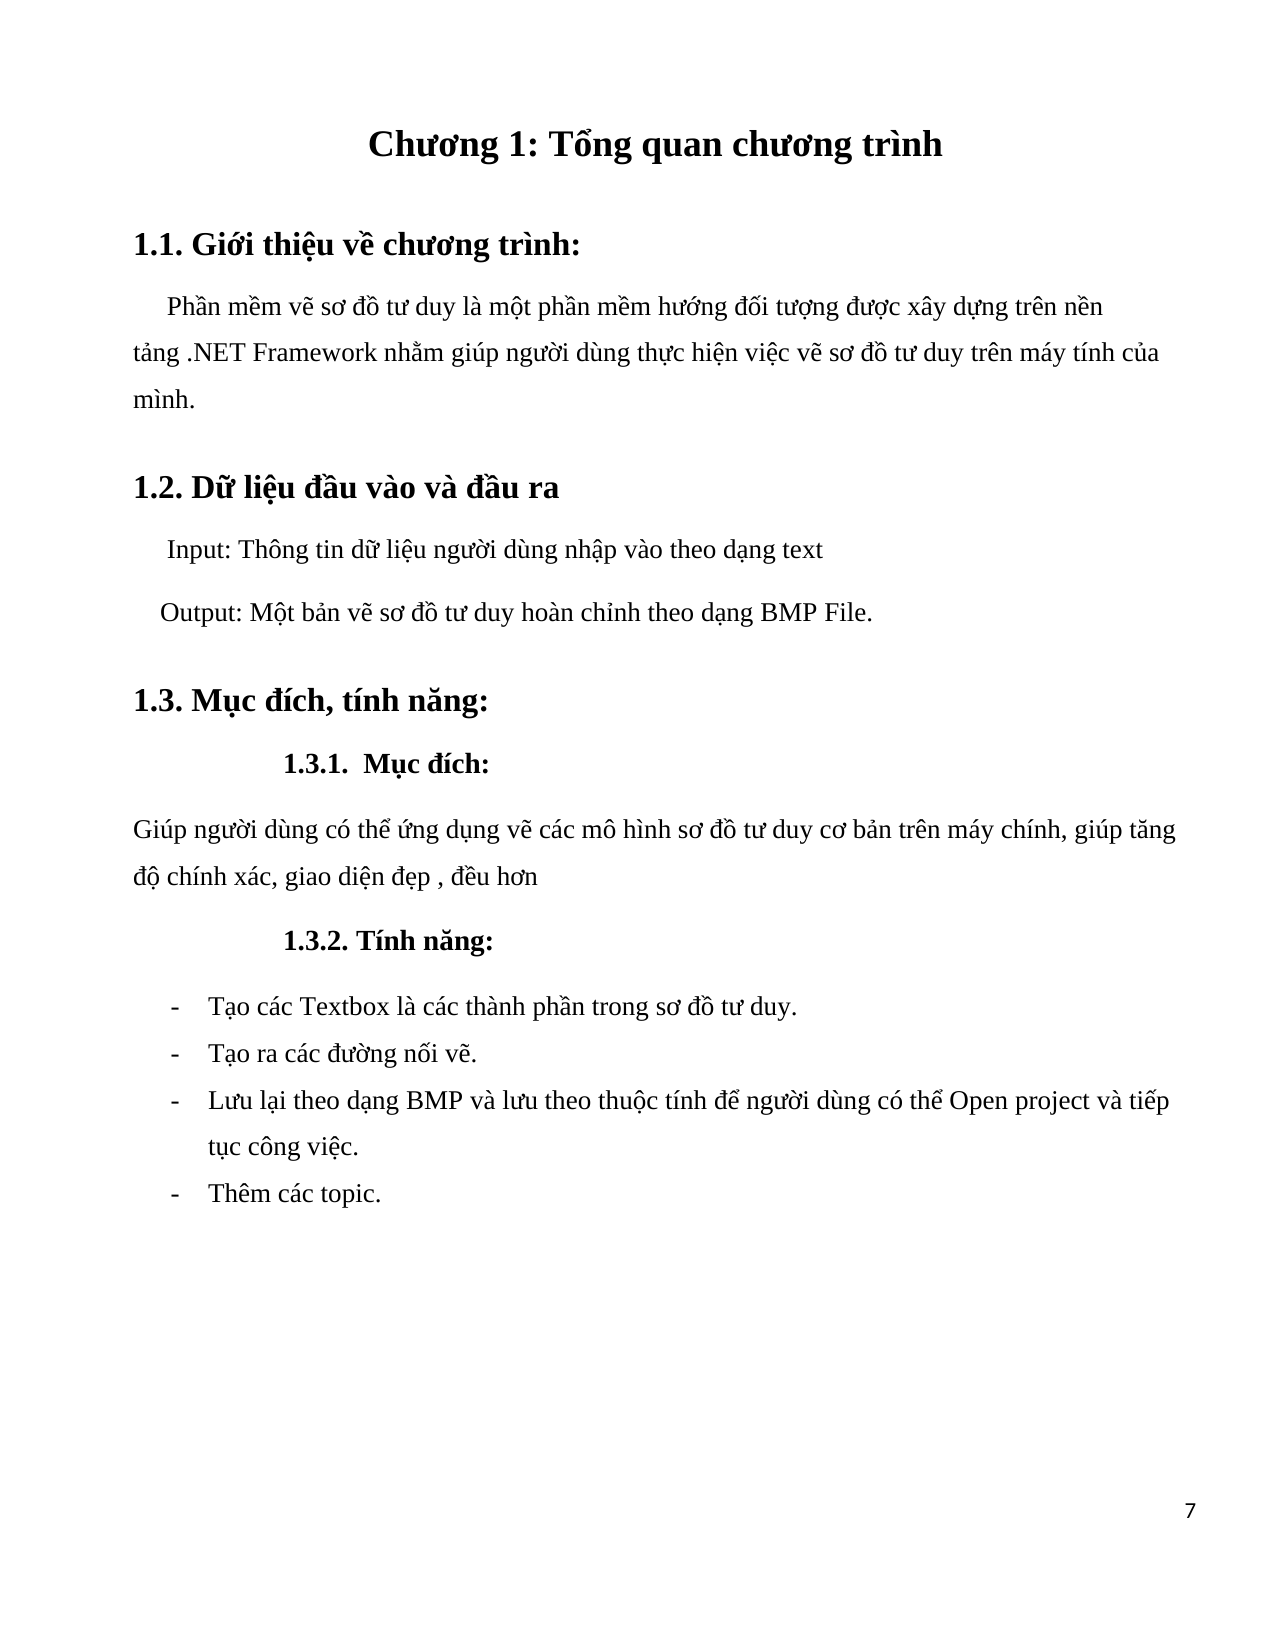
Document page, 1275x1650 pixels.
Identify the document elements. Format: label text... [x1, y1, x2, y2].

list Tạo ra các đường nối vẽ. [170, 1037, 1196, 1068]
subtitle 1.3. Mục đích, tính năng: [133, 681, 1196, 719]
text Input: Thông tin dữ liệu người dùng nhập vào theo dạng text [133, 533, 1196, 564]
subtitle 1.2. Dữ liệu đầu vào và đầu ra [133, 467, 1196, 506]
list Tạo các Textbox là các thành phần trong sơ đồ tư duy. [170, 990, 1196, 1022]
subtitle 1.3.2. Tính năng: [208, 923, 1196, 957]
subtitle 1.3.1. Mục đích: [208, 746, 1196, 780]
text Giúp người dùng có thể ứng dụng vẽ các mô hình sơ đồ tư duy cơ bản trên máy chính, giúp tăng độ chính xác, giao diện đẹp , đều hơn [133, 813, 1196, 891]
text Output: Một bản vẽ sơ đồ tư duy hoàn chỉnh theo dạng BMP File. [133, 596, 1196, 628]
subtitle Chương 1: Tổng quan chương trình [49, 122, 1253, 165]
list Lưu lại theo dạng BMP và lưu theo thuộc tính để người dùng có thể Open project và tiếp tục công việc. [170, 1084, 1196, 1162]
list Thêm các topic. [170, 1177, 1196, 1208]
text Phần mềm vẽ sơ đồ tư duy là một phần mềm hướng đối tượng được xây dựng trên nền tảng .NET Framework nhằm giúp người dùng thực hiện việc vẽ sơ đồ tư duy trên máy tính của mình. [133, 290, 1196, 414]
subtitle 1.1. Giới thiệu về chương trình: [133, 224, 1196, 262]
